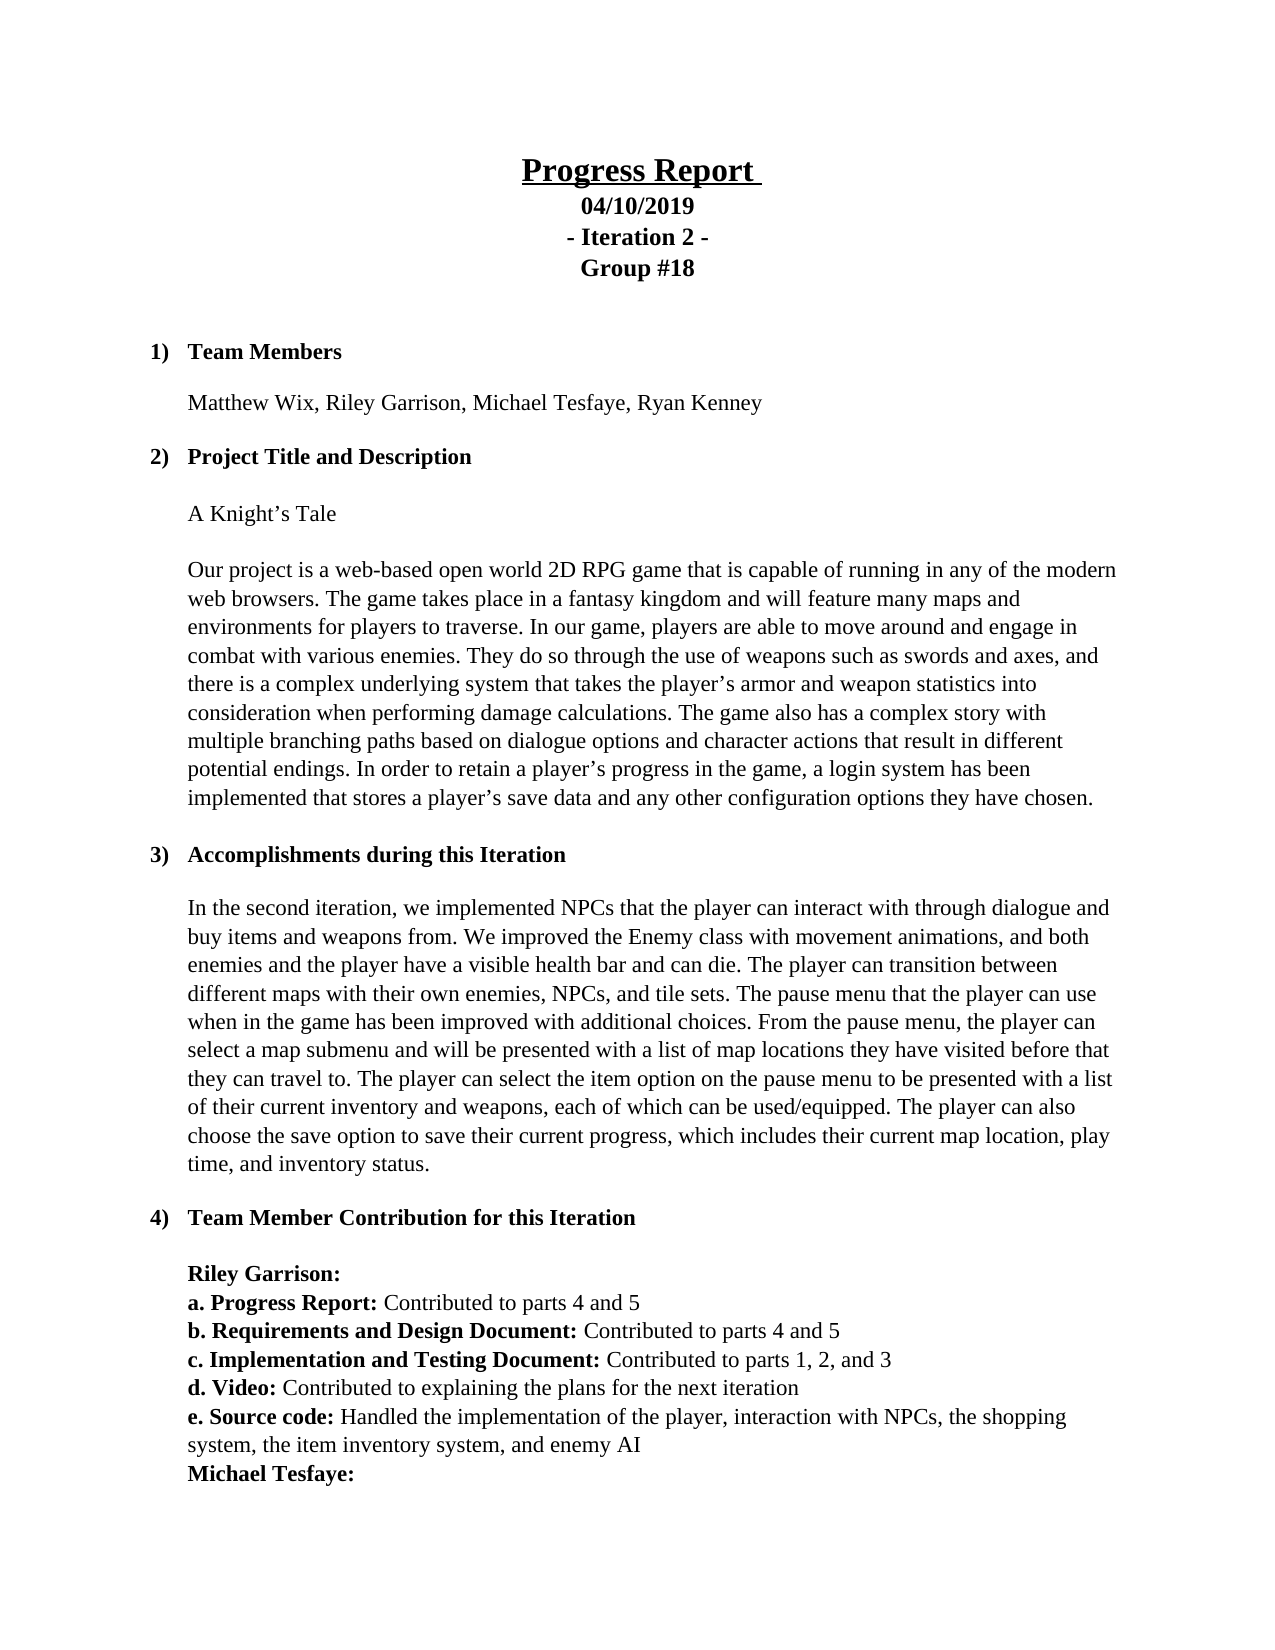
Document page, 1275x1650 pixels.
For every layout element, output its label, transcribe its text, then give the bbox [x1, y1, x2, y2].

text Group #18 [150, 253, 1125, 282]
list Accomplishments during this Iteration [150, 841, 1125, 867]
list Michael Tesfaye: [187, 1459, 1125, 1486]
text In the second iteration, we implemented NPCs that the player can interact with through dialogue and buy items and weapons from. We improved the Enemy class with movement animations, and both enemies and the player have a visible health bar and can die. The player can transition between different maps with their own enemies, NPCs, and tile sets. The pause menu that the player can use when in the game has been improved with additional choices. From the pause menu, the player can select a map submenu and will be presented with a list of map locations they have visited before that they can travel to. The player can select the item option on the pause menu to be presented with a list of their current inventory and weapons, each of which can be used/equipped. The player can also choose the save option to save their current progress, which includes their current map location, play time, and inventory status. [187, 894, 1125, 1177]
text Progress Report [150, 150, 1125, 188]
list Riley Garrison: [187, 1261, 1125, 1287]
list Team Member Contribution for this Iteration [150, 1204, 1125, 1230]
list e. Source code: Handled the implementation of the player, interaction with NPCs, the shopping system, the item inventory system, and enemy AI [187, 1403, 1125, 1457]
list Our project is a web-based open world 2D RPG game that is capable of running in any of the modern web browsers. The game takes place in a fantasy kingdom and will feature many maps and environments for players to traverse. In our game, players are able to move around and engage in combat with various enemies. They do so through the use of weapons such as swords and axes, and there is a complex underlying system that takes the player’s armor and weapon statistics into consideration when performing damage calculations. The game also has a complex story with multiple branching paths based on dialogue options and character actions that result in different potential endings. In order to retain a player’s progress in the game, a login system has been implemented that stores a player’s save data and any other configuration options they have chosen. [187, 556, 1125, 810]
text Matthew Wix, Riley Garrison, Michael Tesfaye, Ryan Kenney [150, 389, 1125, 416]
list c. Implementation and Testing Document: Contributed to parts 1, 2, and 3 [187, 1346, 1125, 1372]
list a. Progress Report: Contributed to parts 4 and 5 [187, 1289, 1125, 1315]
list d. Video: Contributed to explaining the plans for the next iteration [187, 1374, 1125, 1401]
text - Iteration 2 - [150, 222, 1125, 251]
list A Knight’s Tale [187, 499, 1125, 526]
list b. Requirements and Design Document: Contributed to parts 4 and 5 [187, 1317, 1125, 1344]
subtitle Team Members [150, 338, 1125, 364]
list Project Title and Description [150, 443, 1125, 469]
text 04/10/2019 [150, 191, 1125, 220]
